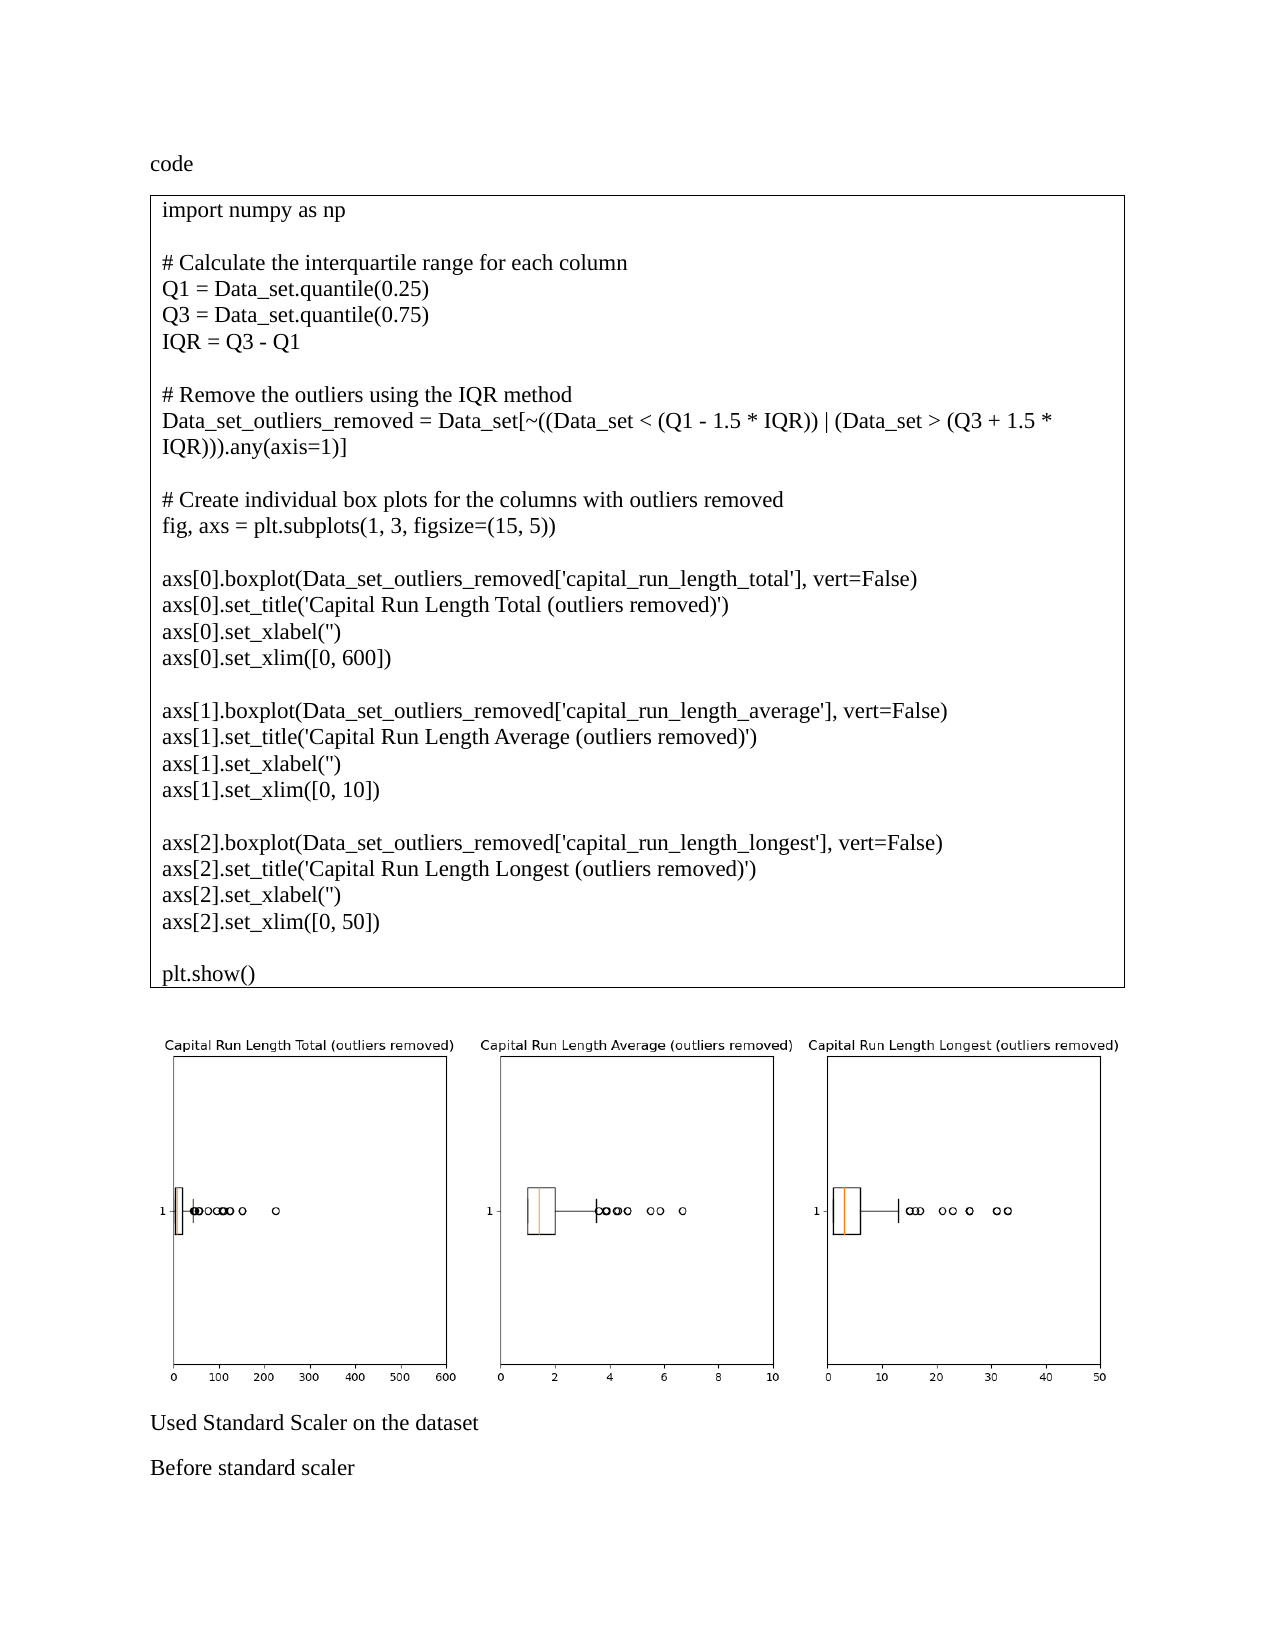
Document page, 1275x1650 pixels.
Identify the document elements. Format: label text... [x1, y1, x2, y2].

text Before standard scaler [150, 1454, 1125, 1481]
text Used Standard Scaler on the dataset [150, 1409, 1125, 1436]
table_header import numpy as np # Calculate the interquartile range for each column Q1 = Data_set.quantile(0.25) Q3 = Data_set.quantile(0.75) IQR = Q3 - Q1 # Remove the outliers using the IQR method Data_set_outliers_removed = Data_set[~((Data_set < (Q1 - 1.5 * IQR)) | (Data_set > (Q3 + 1.5 * IQR))).any(axis=1)] # Create individual box plots for the columns with outliers removed fig, axs = plt.subplots(1, 3, figsize=(15, 5)) axs[0].boxplot(Data_set_outliers_removed['capital_run_length_total'], vert=False) axs[0].set_title('Capital Run Length Total (outliers removed)') axs[0].set_xlabel('') axs[0].set_xlim([0, 600]) axs[1].boxplot(Data_set_outliers_removed['capital_run_length_average'], vert=False) axs[1].set_title('Capital Run Length Average (outliers removed)') axs[1].set_xlabel('') axs[1].set_xlim([0, 10]) axs[2].boxplot(Data_set_outliers_removed['capital_run_length_longest'], vert=False) axs[2].set_title('Capital Run Length Longest (outliers removed)') axs[2].set_xlabel('') axs[2].set_xlim([0, 50]) plt.show() [151, 196, 1124, 987]
text code [150, 150, 1125, 176]
picture [150, 1032, 1125, 1391]
